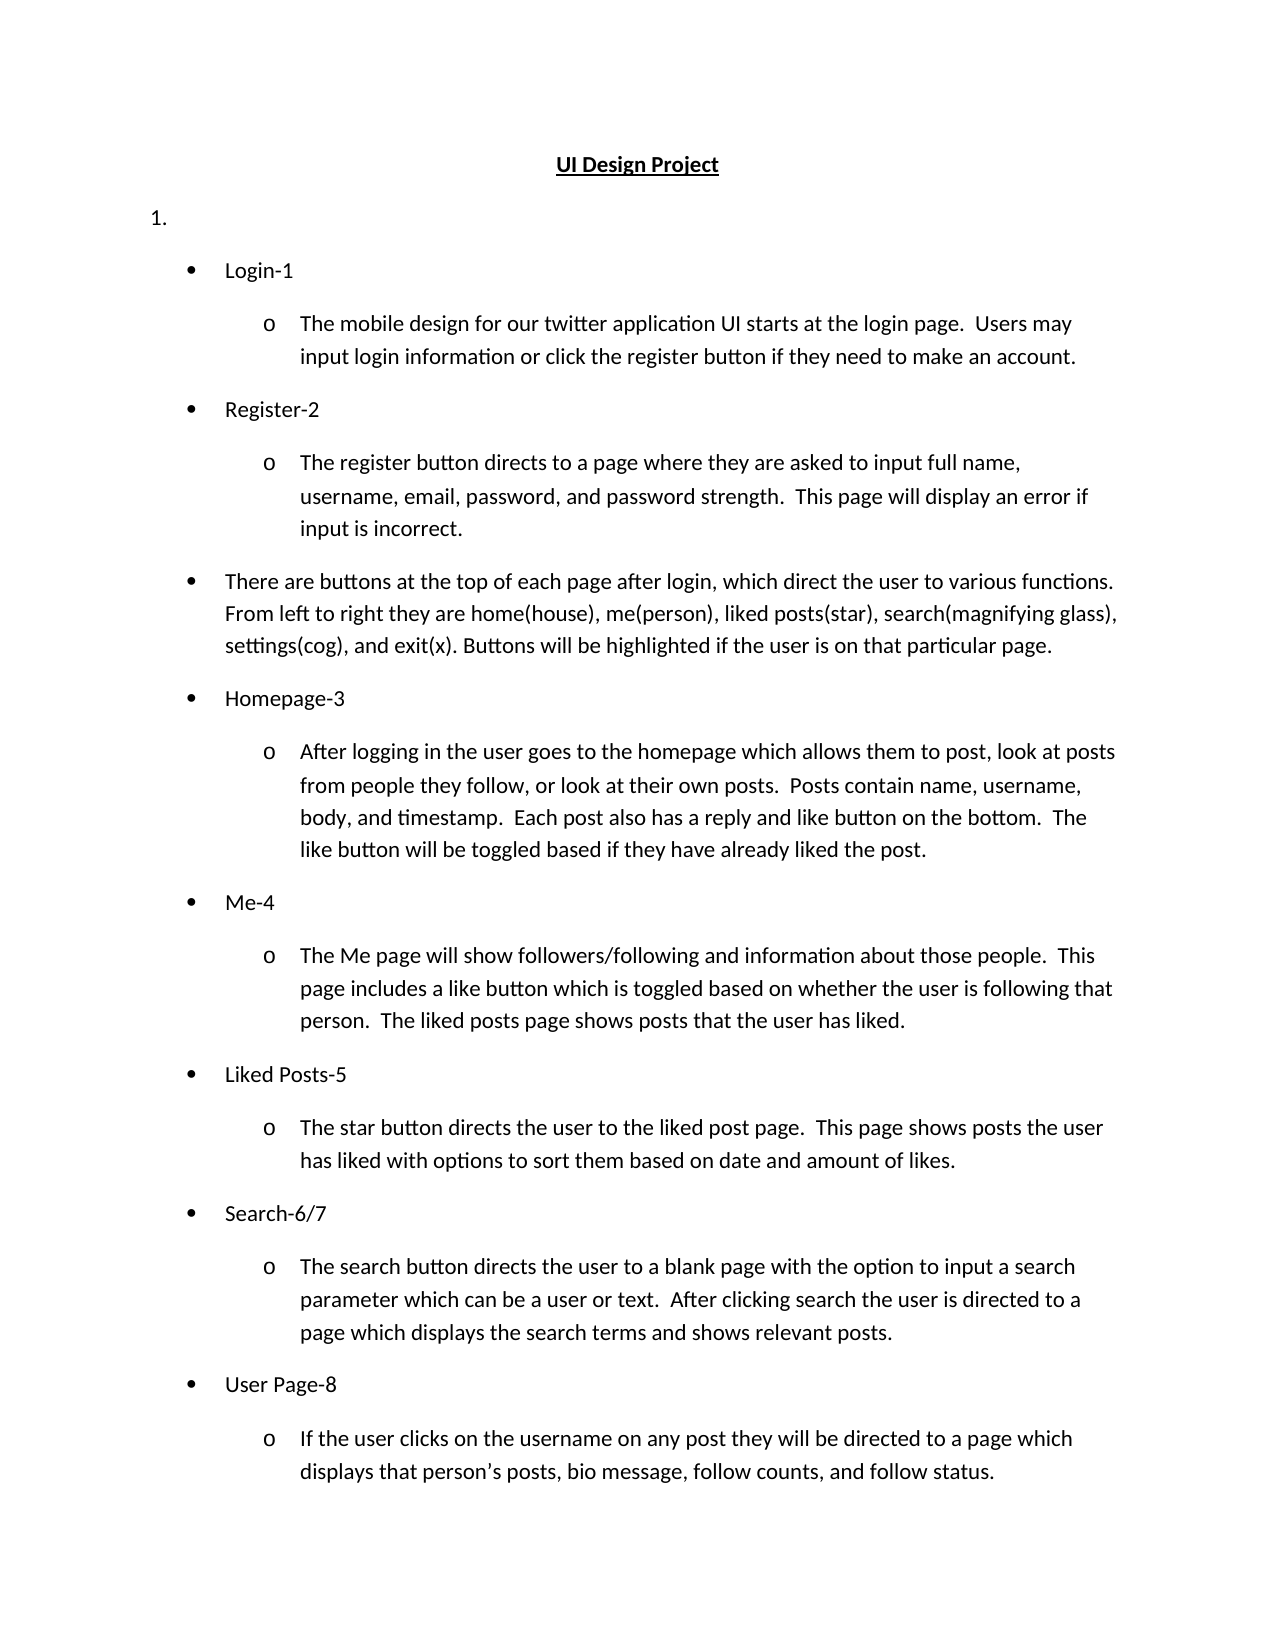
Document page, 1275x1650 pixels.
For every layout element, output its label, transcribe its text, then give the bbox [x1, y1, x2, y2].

list If the user clicks on the username on any post they will be directed to a page which displays that person’s posts, bio message, follow counts, and follow status. [262, 1424, 1125, 1485]
list Login-1 [187, 256, 1125, 284]
list Me-4 [187, 888, 1125, 916]
list Homepage-3 [187, 684, 1125, 712]
list Register-2 [187, 395, 1125, 423]
list The star button directs the user to the liked post page. This page shows posts the user has liked with options to sort them based on date and amount of likes. [262, 1113, 1125, 1174]
list Search-6/7 [187, 1199, 1125, 1227]
list Liked Posts-5 [187, 1060, 1125, 1088]
text 1. [150, 203, 1125, 231]
list The mobile design for our twitter application UI starts at the login page. Users may input login information or click the register button if they need to make an account. [262, 309, 1125, 370]
list After logging in the user goes to the homepage which allows them to post, look at posts from people they follow, or look at their own posts. Posts contain name, username, body, and timestamp. Each post also has a reply and like button on the bottom. The like button will be toggled based if they have already liked the post. [262, 737, 1125, 863]
list User Page-8 [187, 1371, 1125, 1399]
list The search button directs the user to a blank page with the option to input a search parameter which can be a user or text. After clicking search the user is directed to a page which displays the search terms and shows relevant posts. [262, 1252, 1125, 1346]
list There are buttons at the top of each page after login, which direct the user to various functions. From left to right they are home(house), me(person), liked posts(star), search(magnifying glass), settings(cog), and exit(x). Buttons will be highlighted if the user is on that particular page. [187, 567, 1125, 659]
list The register button directs to a page where they are asked to input full name, username, email, password, and password strength. This page will display an error if input is incorrect. [262, 448, 1125, 542]
list The Me page will show followers/following and information about those people. This page includes a like button which is toggled based on whether the user is following that person. The liked posts page shows posts that the user has liked. [262, 941, 1125, 1035]
text UI Design Project [150, 150, 1125, 178]
